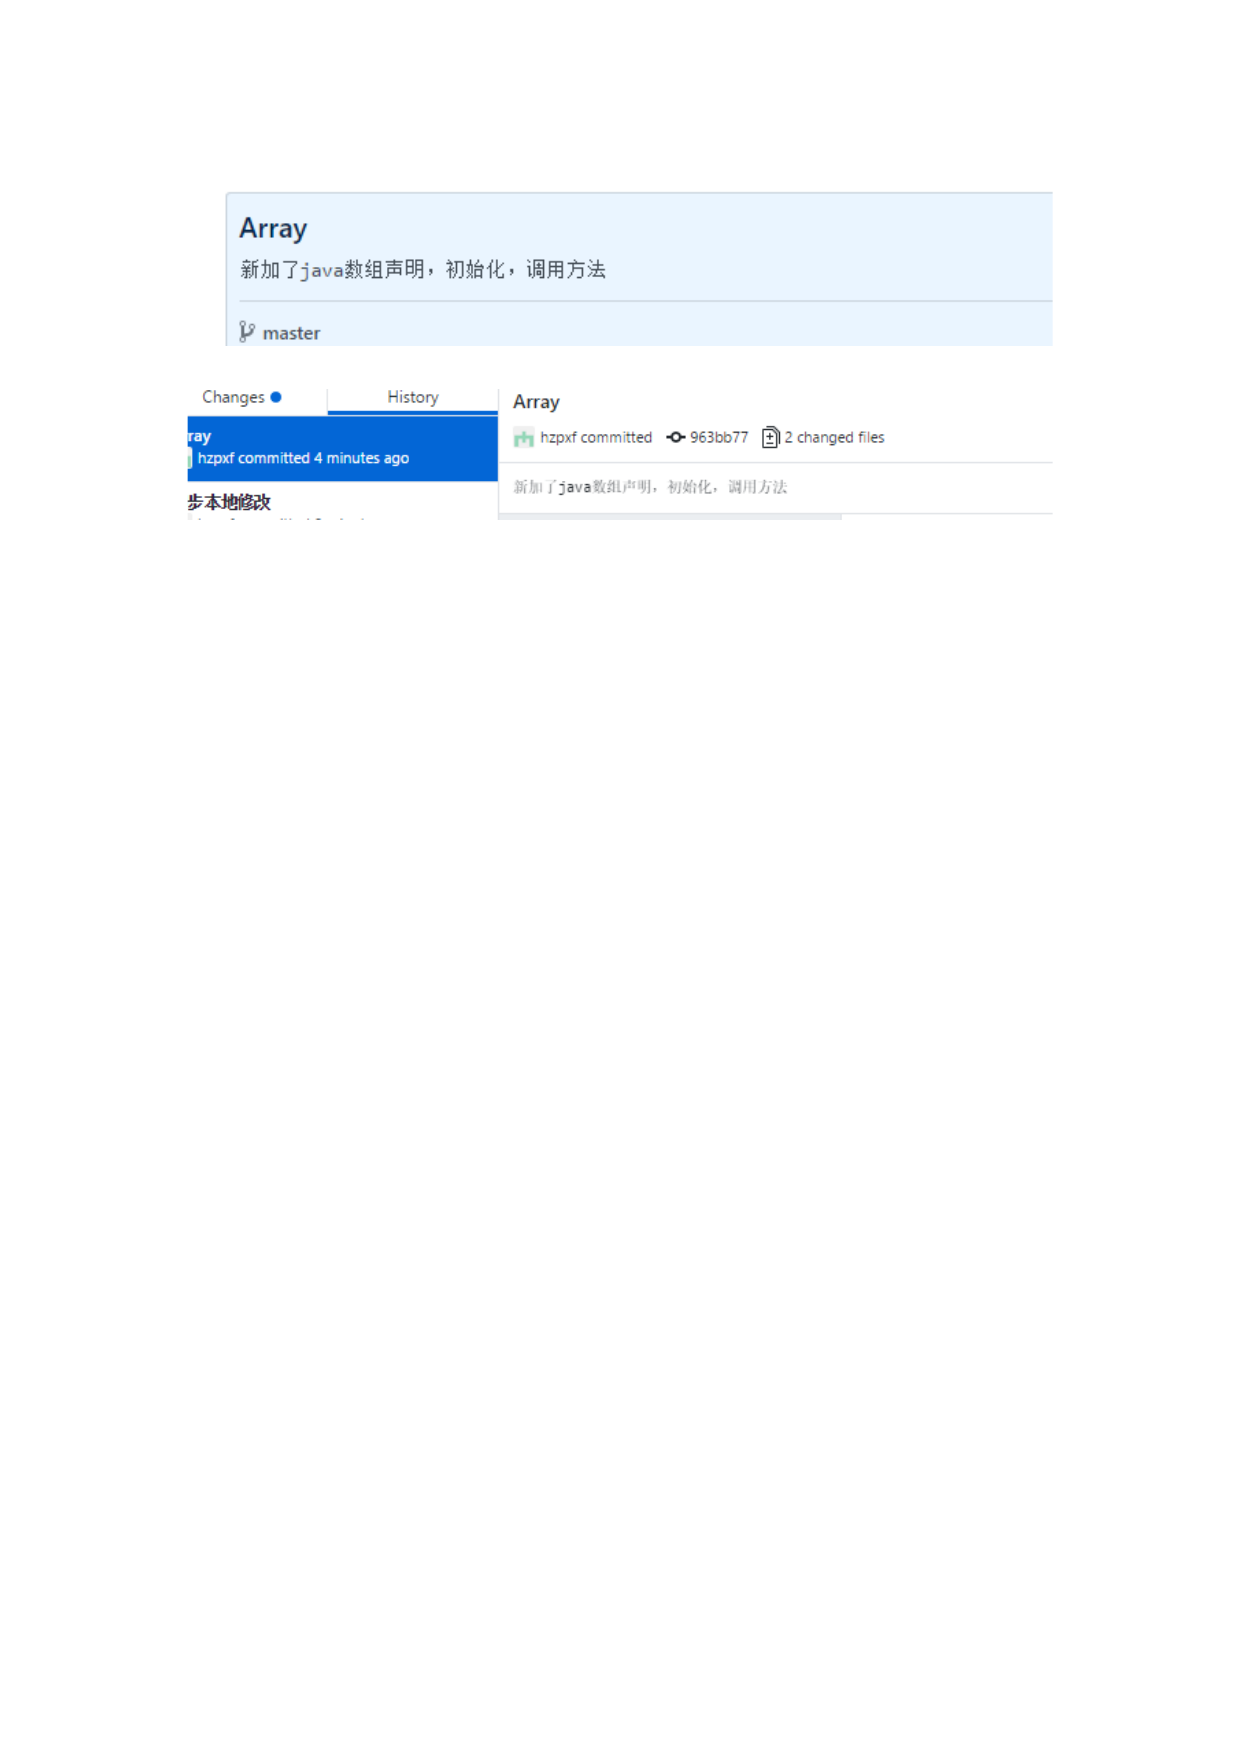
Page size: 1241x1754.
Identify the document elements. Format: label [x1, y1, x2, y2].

picture [187, 389, 1053, 520]
picture [187, 162, 1053, 346]
